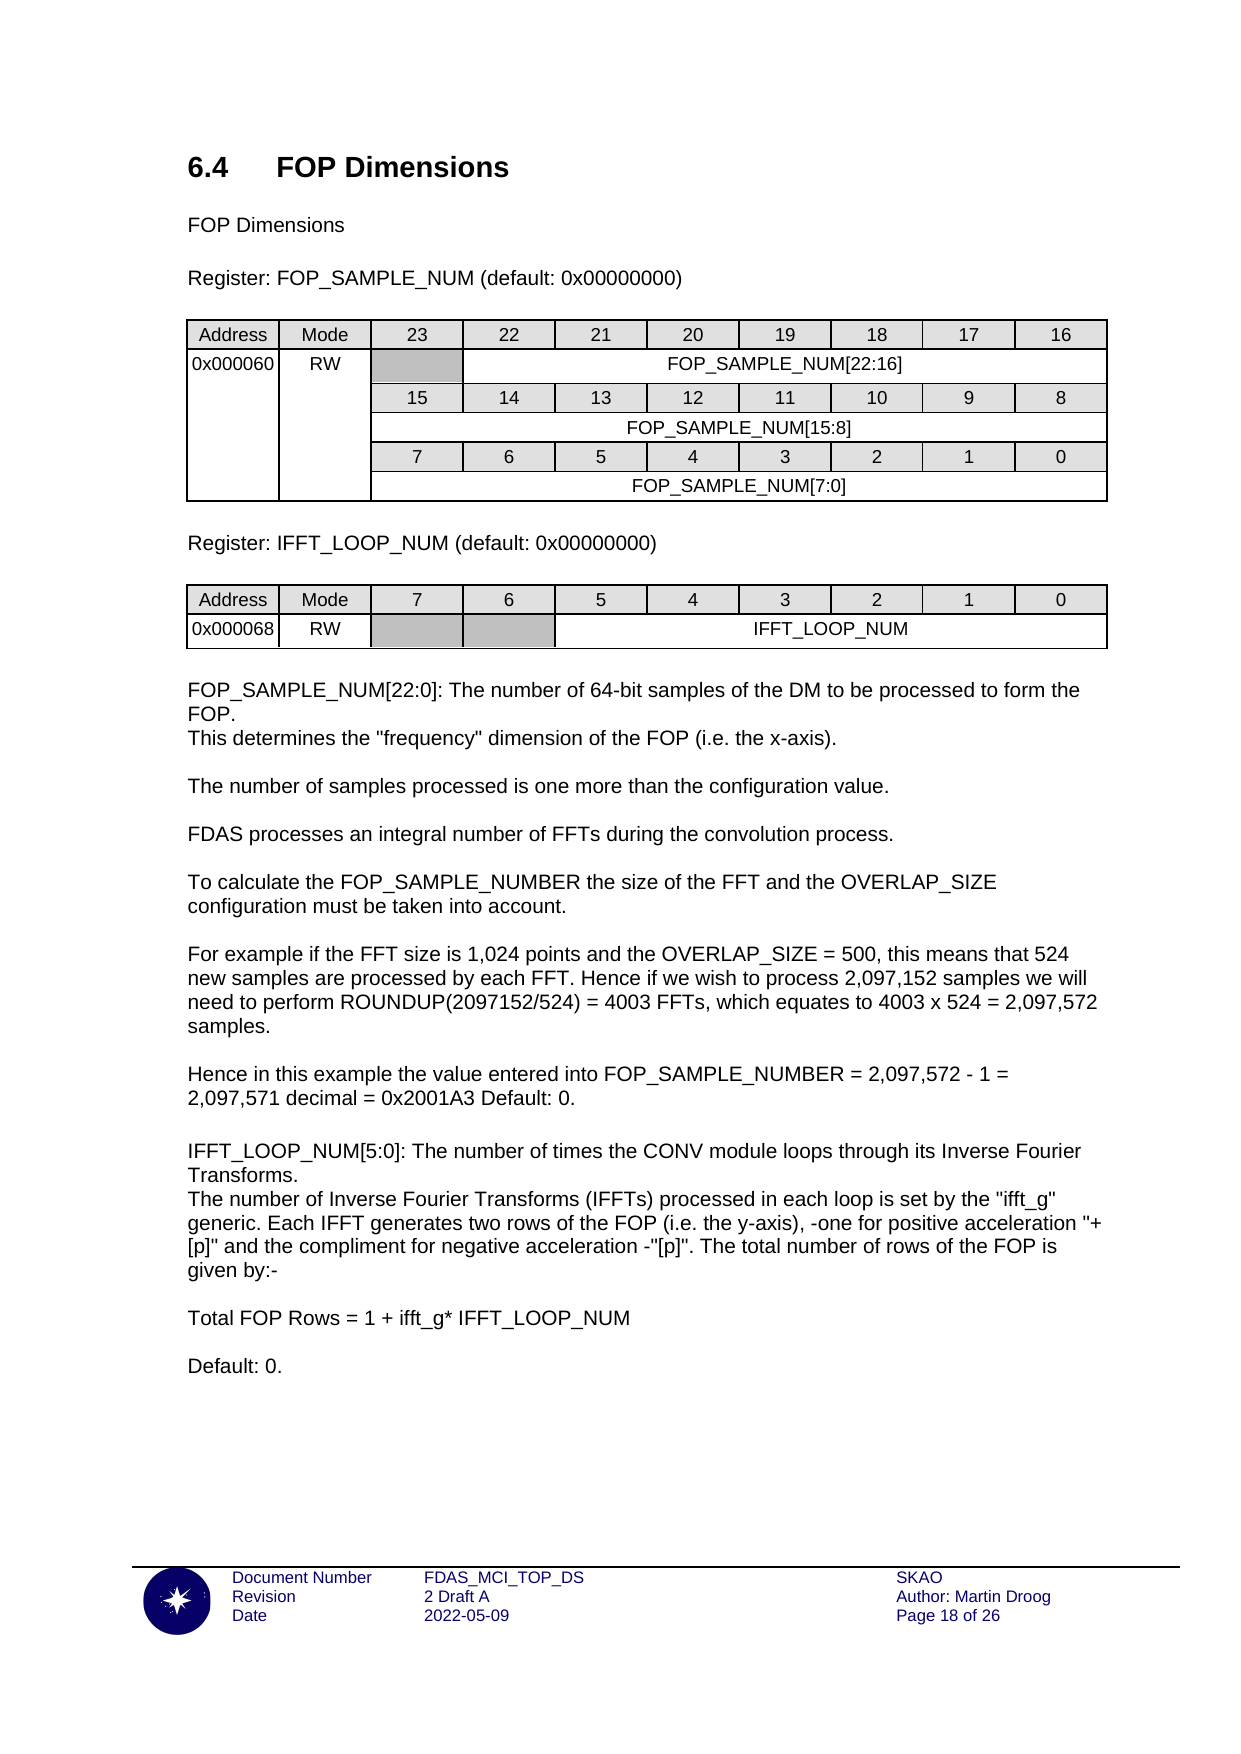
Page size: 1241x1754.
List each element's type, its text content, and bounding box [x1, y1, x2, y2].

table_cell 3 [740, 443, 830, 471]
table_header 3 [740, 586, 830, 613]
table_header 5 [556, 586, 646, 613]
table_cell 7 [372, 443, 462, 471]
table_header 4 [648, 586, 738, 613]
table_header 22 [464, 321, 554, 348]
table_cell FOP_SAMPLE_NUM[15:8] [372, 413, 1106, 441]
table_cell 12 [648, 384, 738, 412]
table_cell FOP_SAMPLE_NUM[7:0] [372, 472, 1106, 500]
table_cell 0x000060 [188, 350, 278, 500]
table_cell 11 [740, 384, 830, 412]
table_header 2 [832, 586, 922, 613]
subtitle FOP Dimensions [187, 150, 1107, 183]
table_header 19 [740, 321, 830, 348]
table_header 17 [923, 321, 1014, 348]
table_header 18 [832, 321, 922, 348]
table_cell 0 [1016, 443, 1106, 471]
text FOP Dimensions [187, 213, 1107, 237]
table_header 20 [648, 321, 738, 348]
picture [143, 1567, 211, 1635]
text Register: IFFT_LOOP_NUM (default: 0x00000000) [187, 531, 1107, 555]
table_cell [464, 615, 554, 647]
text IFFT_LOOP_NUM[5:0]: The number of times the CONV module loops through its Inverse Fourier Transforms. The number of Inverse Fourier Transforms (IFFTs) processed in each loop is set by the "ifft_g" generic. Each IFFT generates two rows of the FOP (i.e. the y-axis), -one for positive acceleration "+[p]" and the compliment for negative acceleration -"[p]". The total number of rows of the FOP is given by:- Total FOP Rows = 1 + ifft_g* IFFT_LOOP_NUM Default: 0. [187, 1138, 1107, 1378]
table_header 0 [1016, 586, 1106, 613]
table_header Mode [280, 321, 370, 348]
table_header Address [188, 586, 278, 613]
table_header 23 [372, 321, 462, 348]
text FOP_SAMPLE_NUM[22:0]: The number of 64-bit samples of the DM to be processed to form the FOP. This determines the "frequency" dimension of the FOP (i.e. the x-axis). The number of samples processed is one more than the configuration value. FDAS processes an integral number of FFTs during the convolution process. To calculate the FOP_SAMPLE_NUMBER the size of the FFT and the OVERLAP_SIZE configuration must be taken into account. For example if the FFT size is 1,024 points and the OVERLAP_SIZE = 500, this means that 524 new samples are processed by each FFT. Hence if we wish to process 2,097,152 samples we will need to perform ROUNDUP(2097152/524) = 4003 FFTs, which equates to 4003 x 524 = 2,097,572 samples. Hence in this example the value entered into FOP_SAMPLE_NUMBER = 2,097,572 - 1 = 2,097,571 decimal = 0x2001A3 Default: 0. [187, 678, 1107, 1109]
table_cell 1 [923, 443, 1014, 471]
table_header 1 [923, 586, 1014, 613]
table_cell FOP_SAMPLE_NUM[22:16] [464, 350, 1106, 382]
text Register: FOP_SAMPLE_NUM (default: 0x00000000) [187, 266, 1107, 290]
table_cell 8 [1016, 384, 1106, 412]
table_cell RW [280, 350, 370, 500]
table_header Mode [280, 586, 370, 613]
table_cell 10 [832, 384, 922, 412]
table_cell 6 [464, 443, 554, 471]
table_cell [372, 350, 462, 382]
table_header 21 [556, 321, 646, 348]
table_header 7 [372, 586, 462, 613]
table_cell 2 [832, 443, 922, 471]
table_cell 9 [923, 384, 1014, 412]
table_cell 4 [648, 443, 738, 471]
table_header 6 [464, 586, 554, 613]
table_cell 14 [464, 384, 554, 412]
table_cell IFFT_LOOP_NUM [556, 615, 1106, 647]
table_cell [372, 615, 462, 647]
table_header 16 [1016, 321, 1106, 348]
table_cell RW [280, 615, 370, 647]
table_cell 5 [556, 443, 646, 471]
table_cell 15 [372, 384, 462, 412]
table_header Address [188, 321, 278, 348]
table_cell 13 [556, 384, 646, 412]
table_cell 0x000068 [188, 615, 278, 647]
